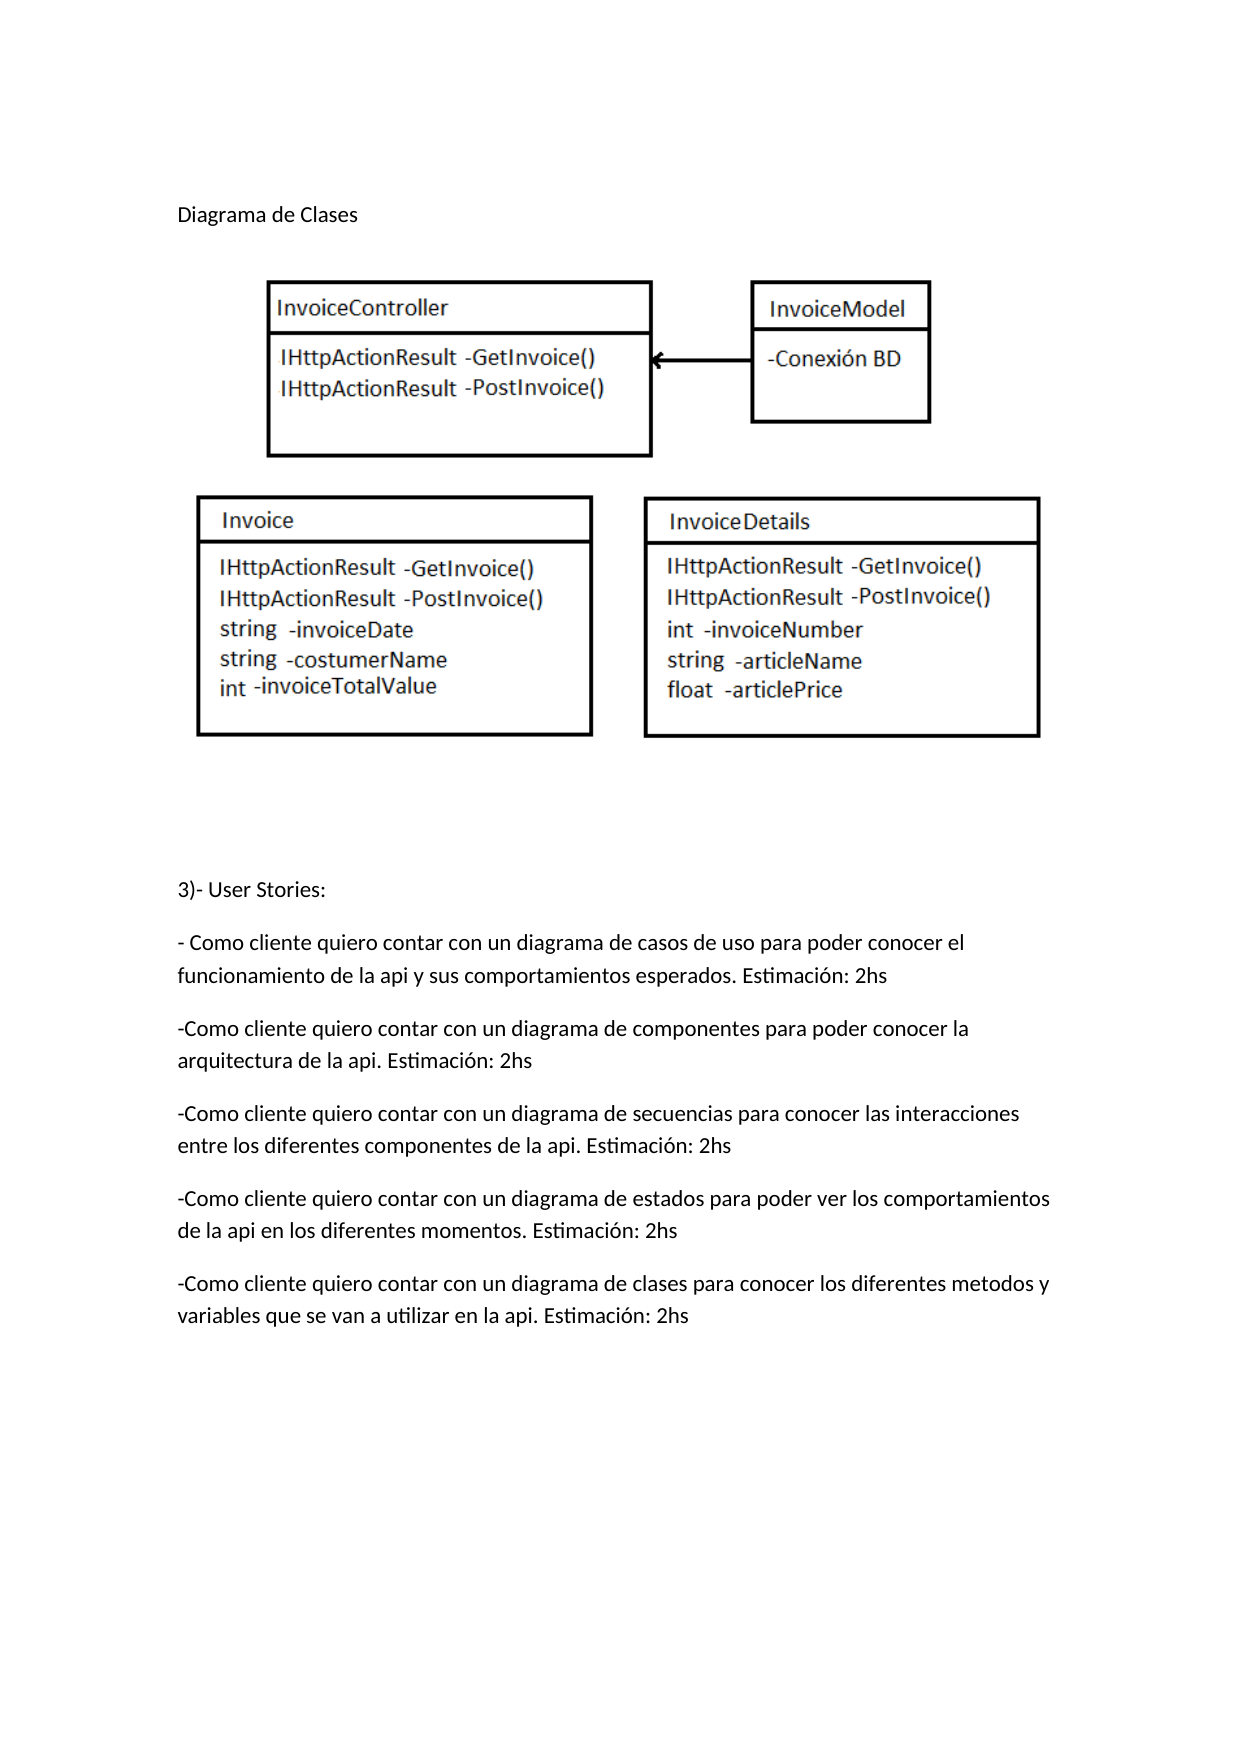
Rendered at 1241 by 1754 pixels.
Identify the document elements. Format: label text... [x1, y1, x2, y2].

text - Como cliente quiero contar con un diagrama de casos de uso para poder conocer el funcionamiento de la api y sus comportamientos esperados. Estimación: 2hs [177, 928, 1063, 989]
picture [177, 253, 1107, 798]
text -Como cliente quiero contar con un diagrama de estados para poder ver los comportamientos de la api en los diferentes momentos. Estimación: 2hs [177, 1184, 1063, 1244]
text -Como cliente quiero contar con un diagrama de clases para conocer los diferentes metodos y variables que se van a utilizar en la api. Estimación: 2hs [177, 1269, 1063, 1329]
text -Como cliente quiero contar con un diagrama de componentes para poder conocer la arquitectura de la api. Estimación: 2hs [177, 1014, 1063, 1074]
text Diagrama de Clases [177, 201, 1063, 229]
text 3)- User Stories: [177, 876, 1063, 903]
text -Como cliente quiero contar con un diagrama de secuencias para conocer las interacciones entre los diferentes componentes de la api. Estimación: 2hs [177, 1099, 1063, 1159]
